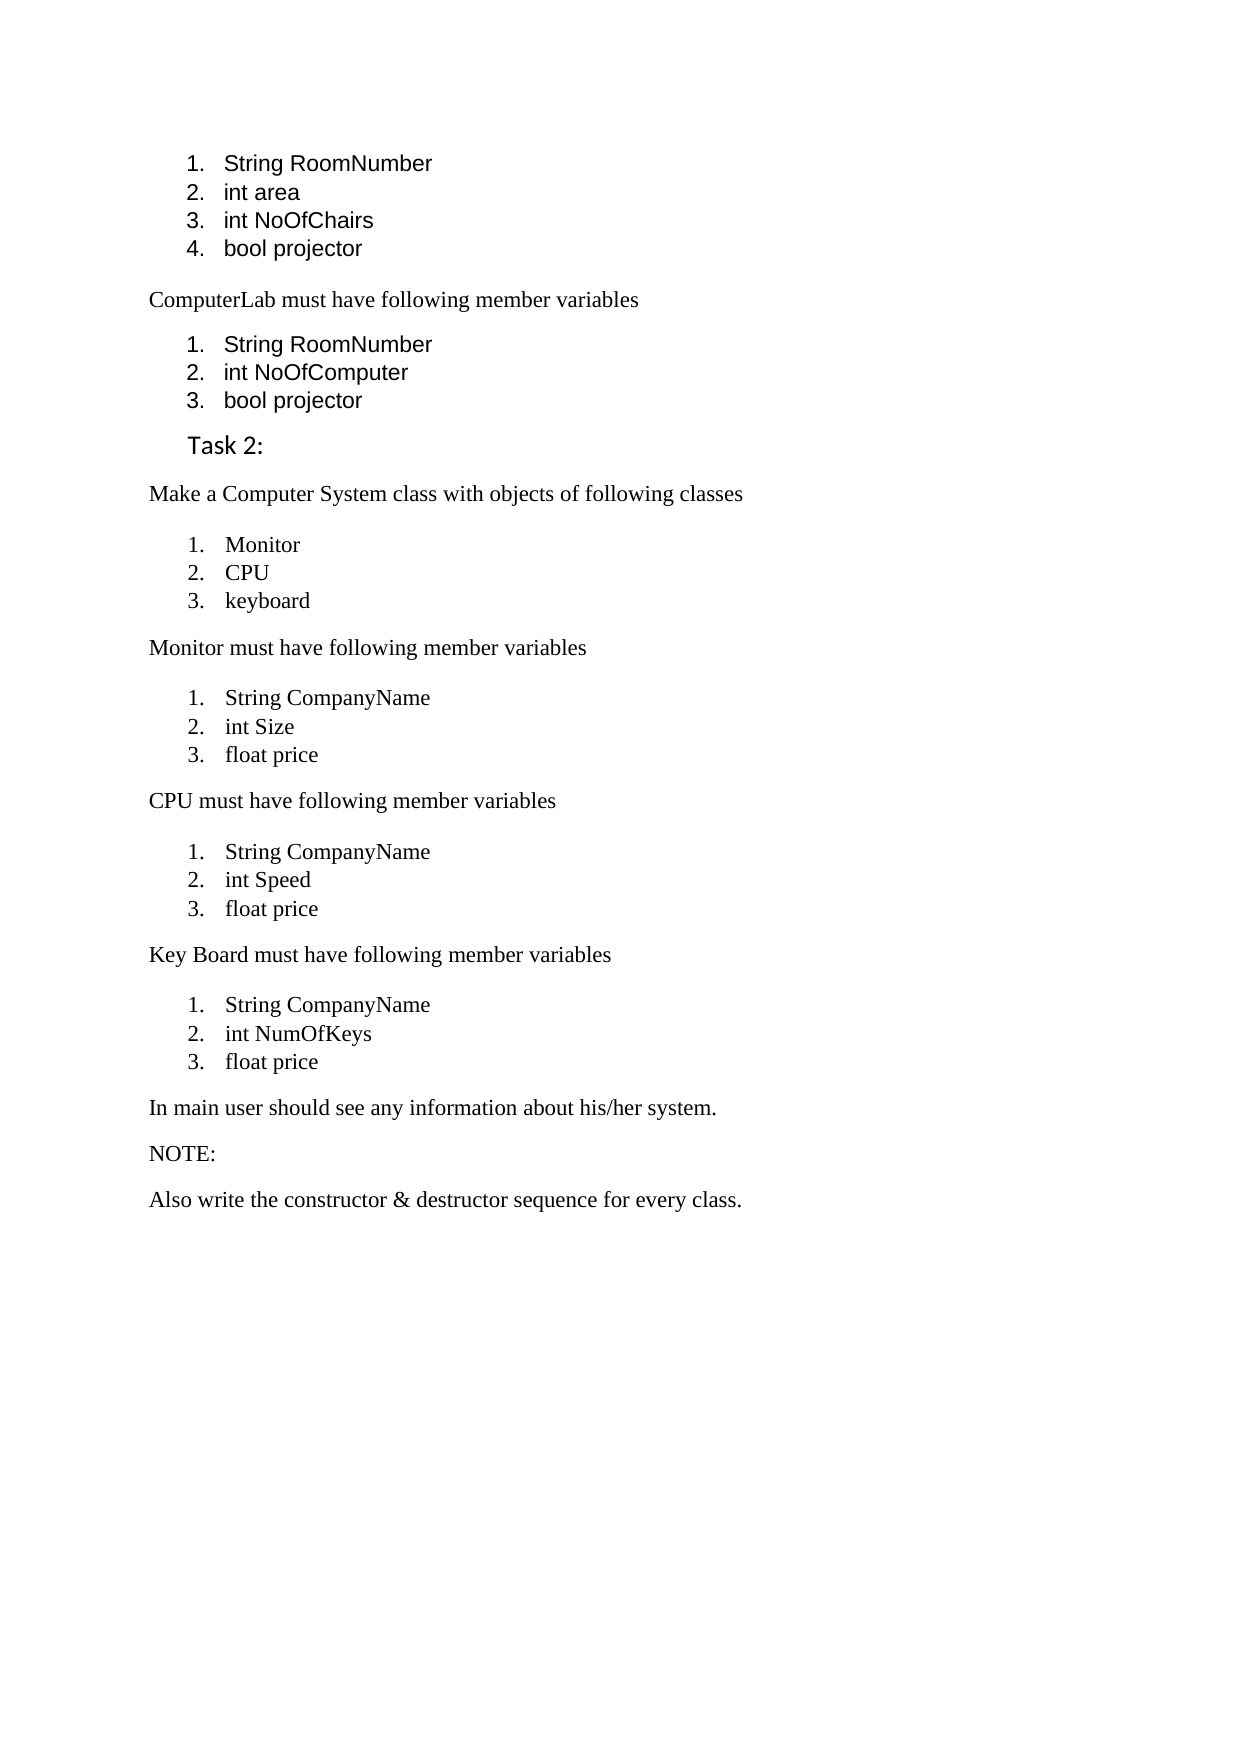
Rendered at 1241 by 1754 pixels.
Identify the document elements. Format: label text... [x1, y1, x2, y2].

list int area [186, 178, 1090, 205]
list String CompanyName [187, 838, 1090, 864]
list int Size [187, 713, 1090, 739]
list int NoOfChairs [186, 207, 1090, 233]
text ComputerLab must have following member variables [148, 286, 1090, 313]
text Make a Computer System class with objects of following classes [148, 480, 1090, 506]
text In main user should see any information about his/her system. [148, 1094, 1090, 1121]
list String CompanyName [187, 684, 1090, 711]
list String CompanyName [187, 991, 1090, 1018]
text Key Board must have following member variables [148, 941, 1090, 967]
list int NoOfComputer [186, 359, 1090, 385]
list int NumOfKeys [187, 1020, 1090, 1046]
text NOTE: [148, 1140, 1090, 1167]
list Monitor [187, 531, 1090, 557]
list bool projector [186, 235, 1090, 262]
list String RoomNumber [186, 331, 1090, 357]
list bool projector [186, 387, 1090, 414]
list keyboard [187, 587, 1090, 614]
list float price [187, 1048, 1090, 1074]
list String RoomNumber [186, 150, 1090, 176]
text Also write the constructor & destructor sequence for every class. [148, 1186, 1090, 1212]
text Monitor must have following member variables [148, 634, 1090, 660]
list float price [187, 741, 1090, 767]
list CPU [187, 559, 1090, 585]
list int Speed [187, 866, 1090, 893]
subtitle Task 2: [150, 428, 418, 461]
text CPU must have following member variables [148, 787, 1090, 814]
list float price [187, 894, 1090, 921]
